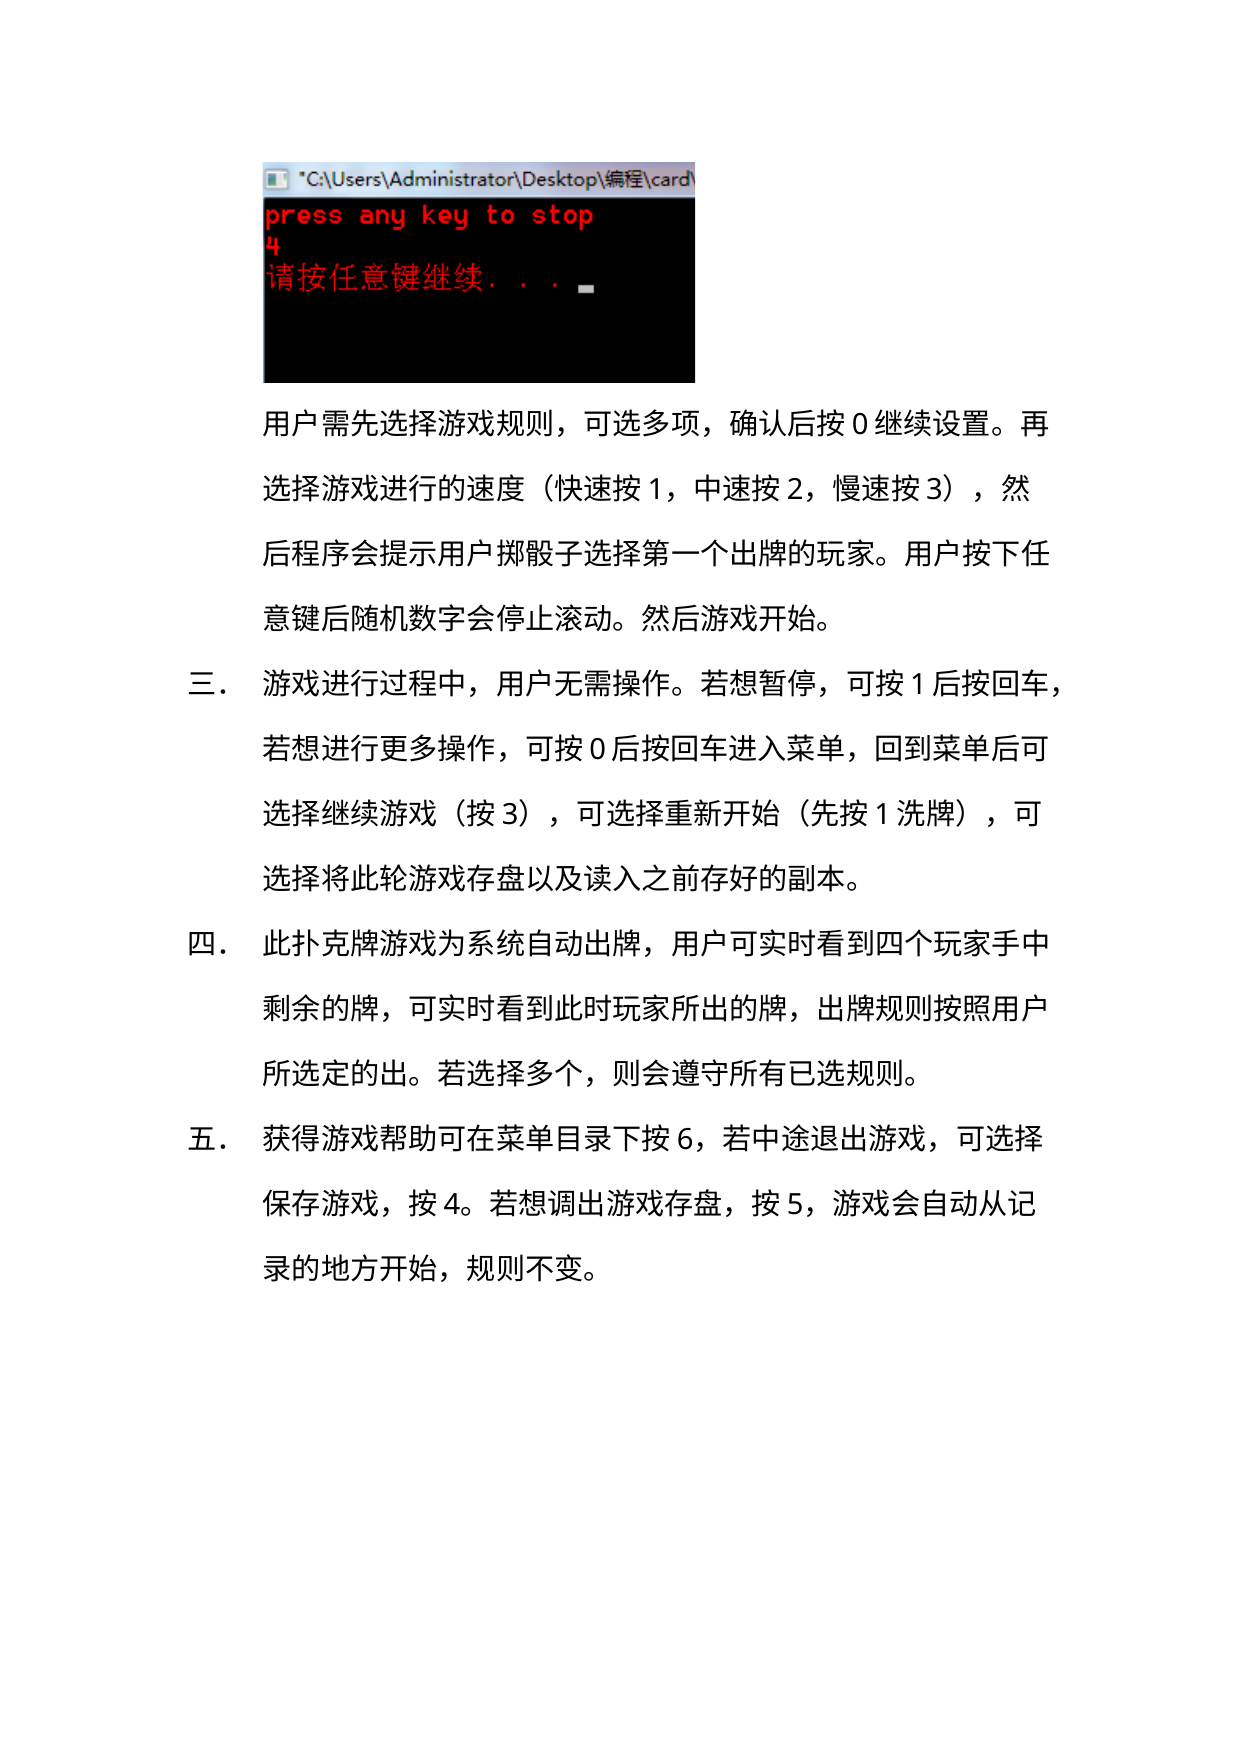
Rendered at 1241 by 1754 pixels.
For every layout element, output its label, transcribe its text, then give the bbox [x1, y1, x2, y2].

list 用户需先选择游戏规则，可选多项，确认后按0继续设置。再选择游戏进行的速度（快速按1，中速按2，慢速按3），然后程序会提示用户掷骰子选择第一个出牌的玩家。用户按下任意键后随机数字会停止滚动。然后游戏开始。 [262, 389, 1053, 649]
list 获得游戏帮助可在菜单目录下按6，若中途退出游戏，可选择保存游戏，按4。若想调出游戏存盘，按5，游戏会自动从记录的地方开始，规则不变。 [187, 1104, 1053, 1299]
picture [262, 162, 696, 383]
list 游戏进行过程中，用户无需操作。若想暂停，可按1后按回车，若想进行更多操作，可按0后按回车进入菜单，回到菜单后可选择继续游戏（按3），可选择重新开始（先按1洗牌），可选择将此轮游戏存盘以及读入之前存好的副本。 [187, 649, 1053, 909]
list 此扑克牌游戏为系统自动出牌，用户可实时看到四个玩家手中剩余的牌，可实时看到此时玩家所出的牌，出牌规则按照用户所选定的出。若选择多个，则会遵守所有已选规则。 [187, 909, 1053, 1104]
